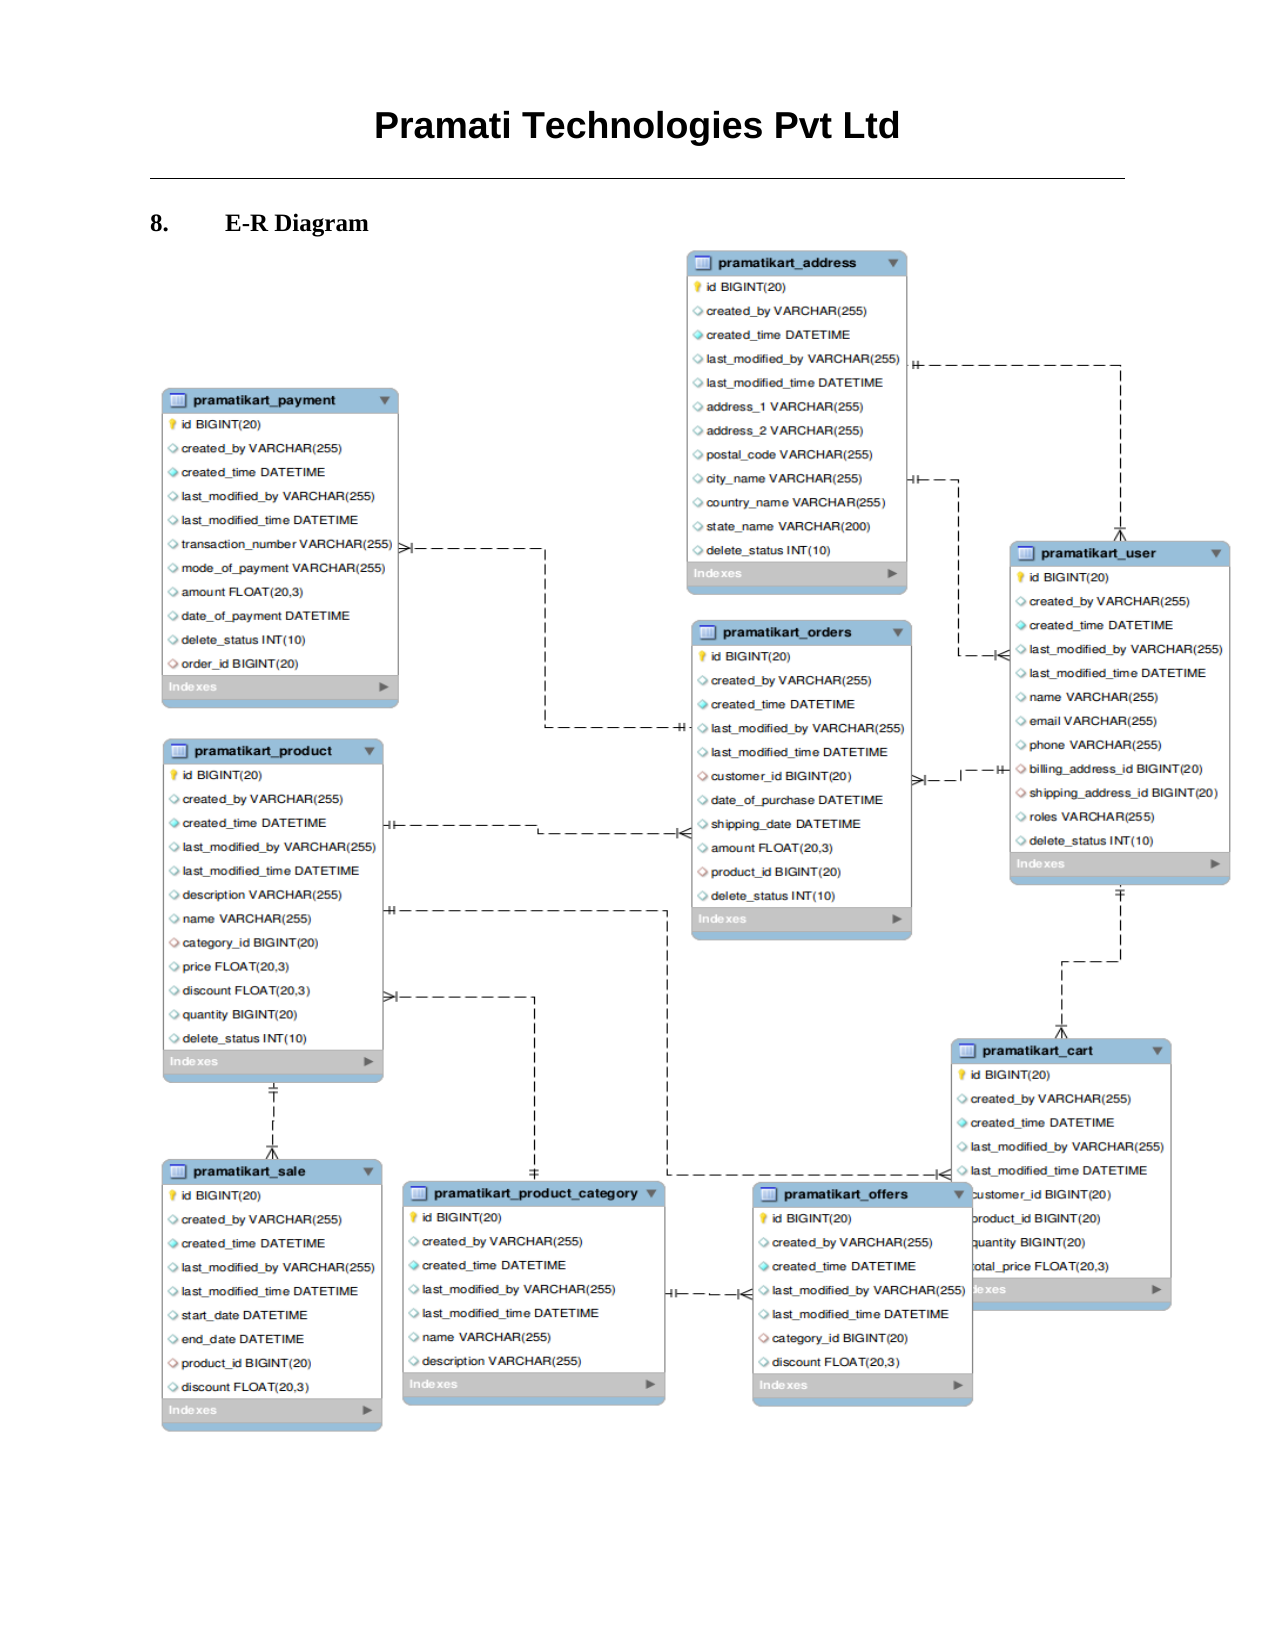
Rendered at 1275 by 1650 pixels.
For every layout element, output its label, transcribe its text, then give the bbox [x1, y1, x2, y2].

picture [150, 241, 1241, 1441]
list E-R Diagram [150, 208, 1125, 237]
